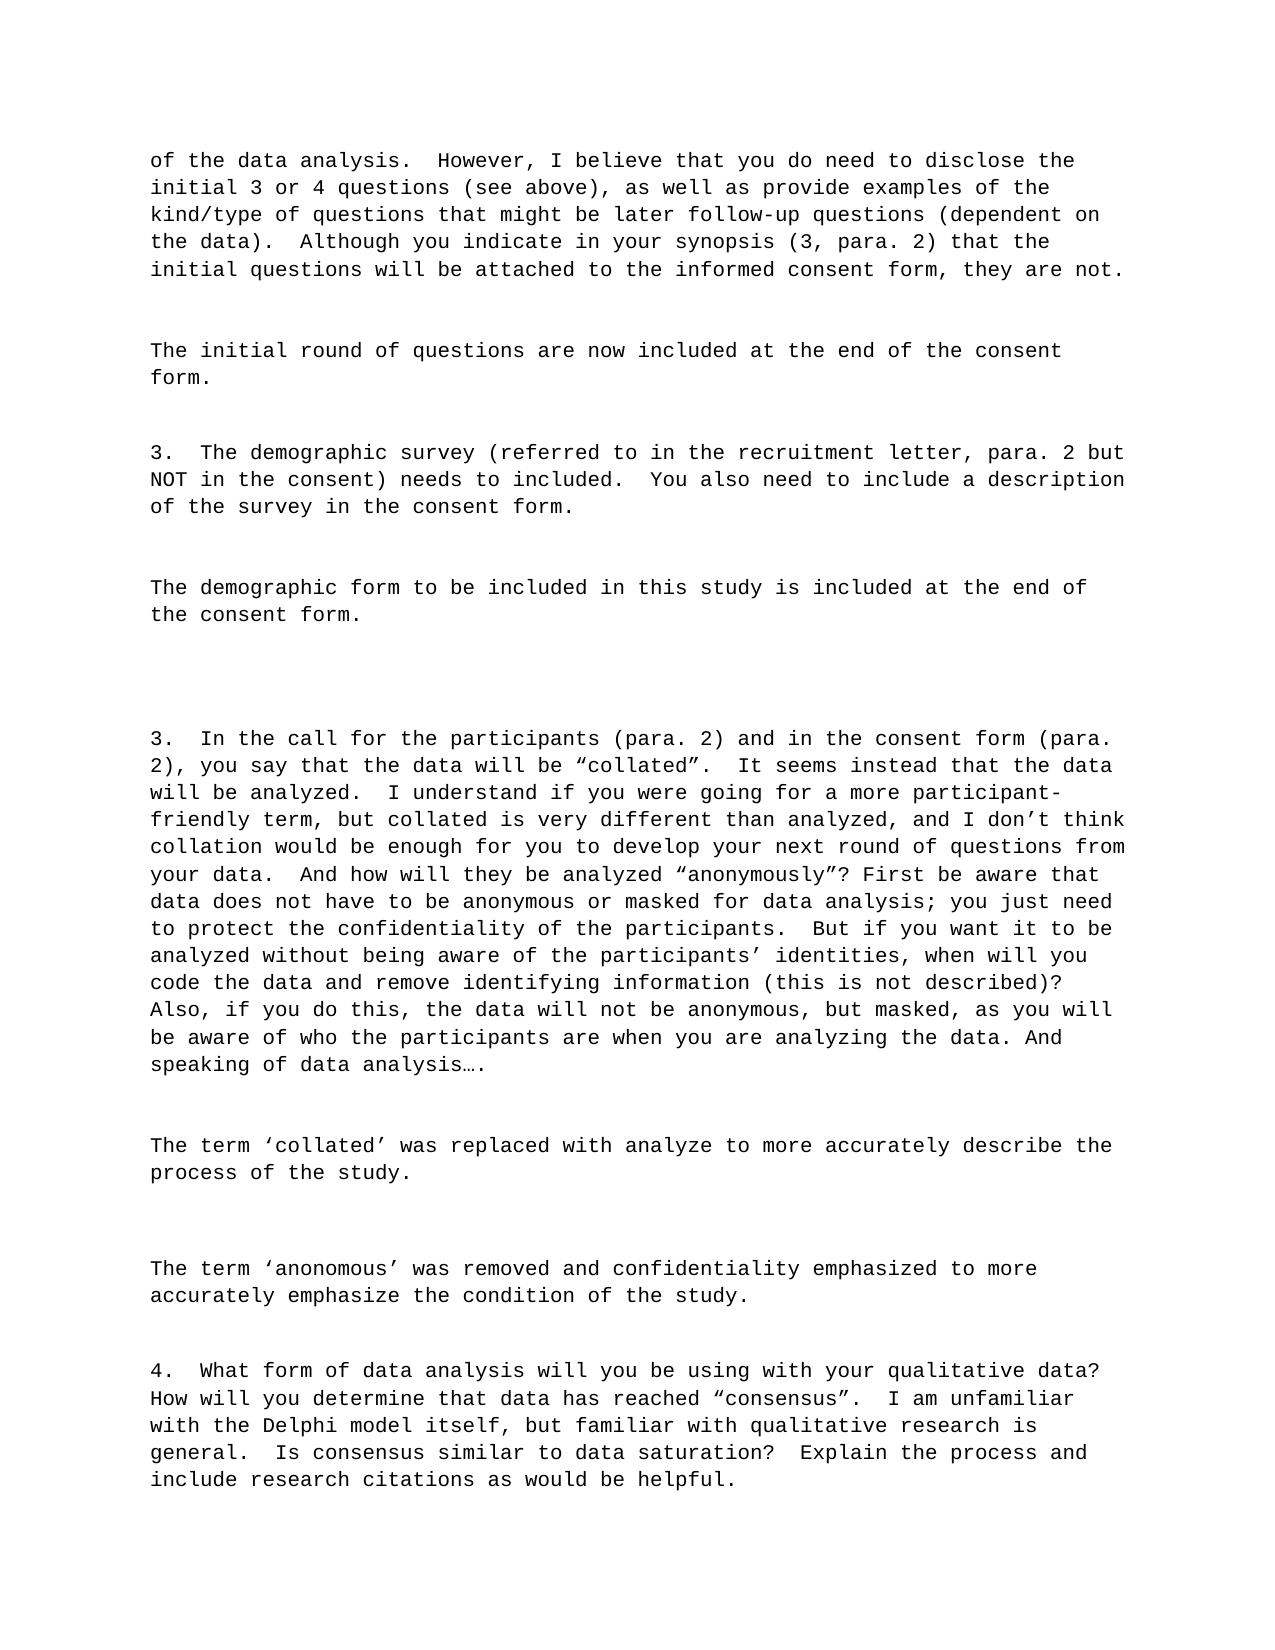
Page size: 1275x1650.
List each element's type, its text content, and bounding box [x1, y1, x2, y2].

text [150, 150, 1125, 314]
text The term ‘collated’ was replaced with analyze to more accurately describe the process of the study. [150, 1135, 1125, 1186]
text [150, 1333, 1125, 1493]
text The term ‘anonomous’ was removed and confidentiality emphasized to more accurately emphasize the condition of the study. [150, 1258, 1125, 1309]
text The demographic form to be included in this study is included at the end of the consent form. [150, 577, 1125, 628]
text 3. The demographic survey (referred to in the recruitment letter, para. 2 but NOT in the consent) needs to included. You also need to include a description of the survey in the consent form. [150, 415, 1125, 552]
text 3. In the call for the participants (para. 2) and in the consent form (para. 2), you say that the data will be “collated”. It seems instead that the data will be analyzed. I understand if you were going for a more participant-friendly term, but collated is very different than analyzed, and I don’t think collation would be enough for you to develop your next round of questions from your data. And how will they be analyzed “anonymously”? First be aware that data does not have to be anonymous or masked for data analysis; you just need to protect the confidentiality of the participants. But if you want it to be analyzed without being aware of the participants’ identities, when will you code the data and remove identifying information (this is not described)? Also, if you do this, the data will not be anonymous, but masked, as you will be aware of who the participants are when you are analyzing the data. And speaking of data analysis…. [150, 700, 1125, 1110]
text The initial round of questions are now included at the end of the consent form. [150, 339, 1125, 390]
